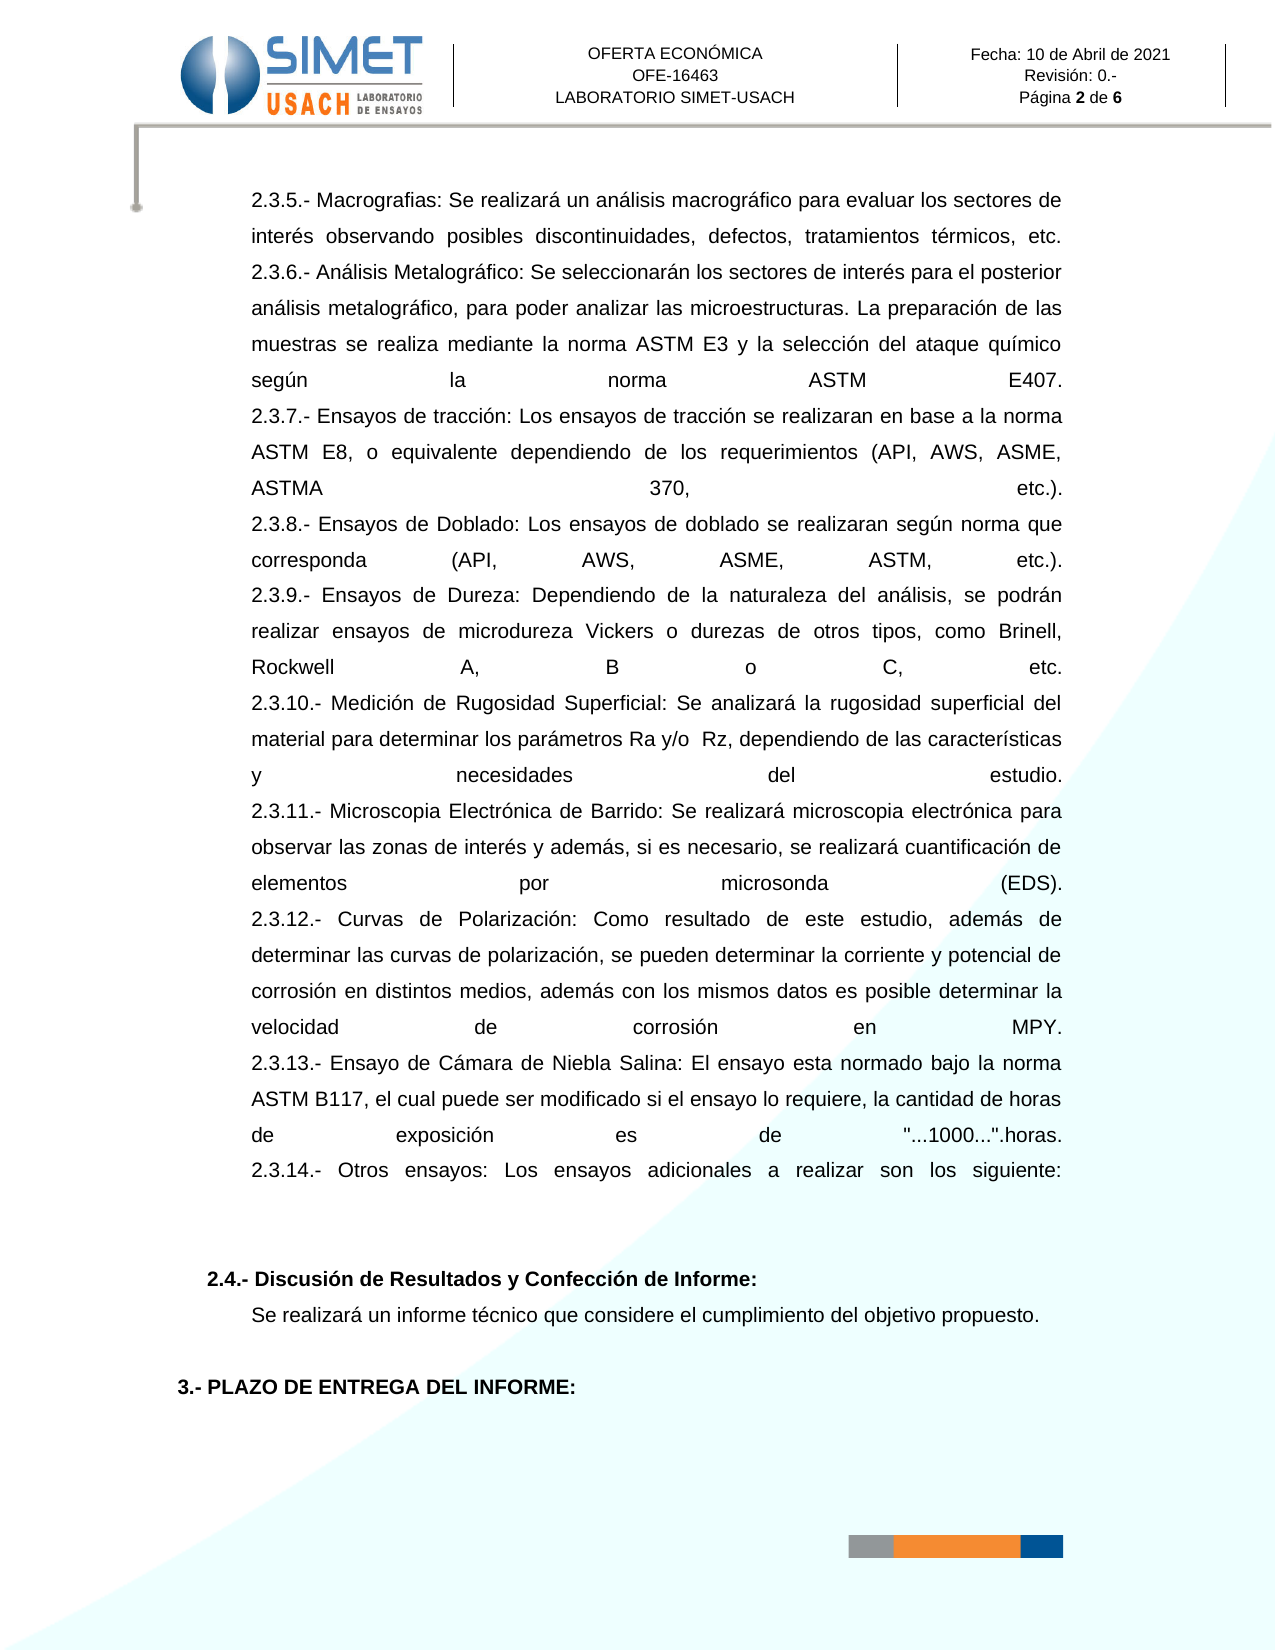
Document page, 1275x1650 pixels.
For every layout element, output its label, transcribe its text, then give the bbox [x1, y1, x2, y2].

picture [126, 22, 1272, 219]
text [251, 188, 1063, 1228]
text 3.- PLAZO DE ENTREGA DEL INFORME: [177, 1375, 1063, 1399]
text Se realizará un informe técnico que considere el cumplimiento del objetivo propuesto. [251, 1303, 1063, 1327]
text 2.4.- Discusión de Resultados y Confección de Informe: [207, 1267, 1063, 1291]
